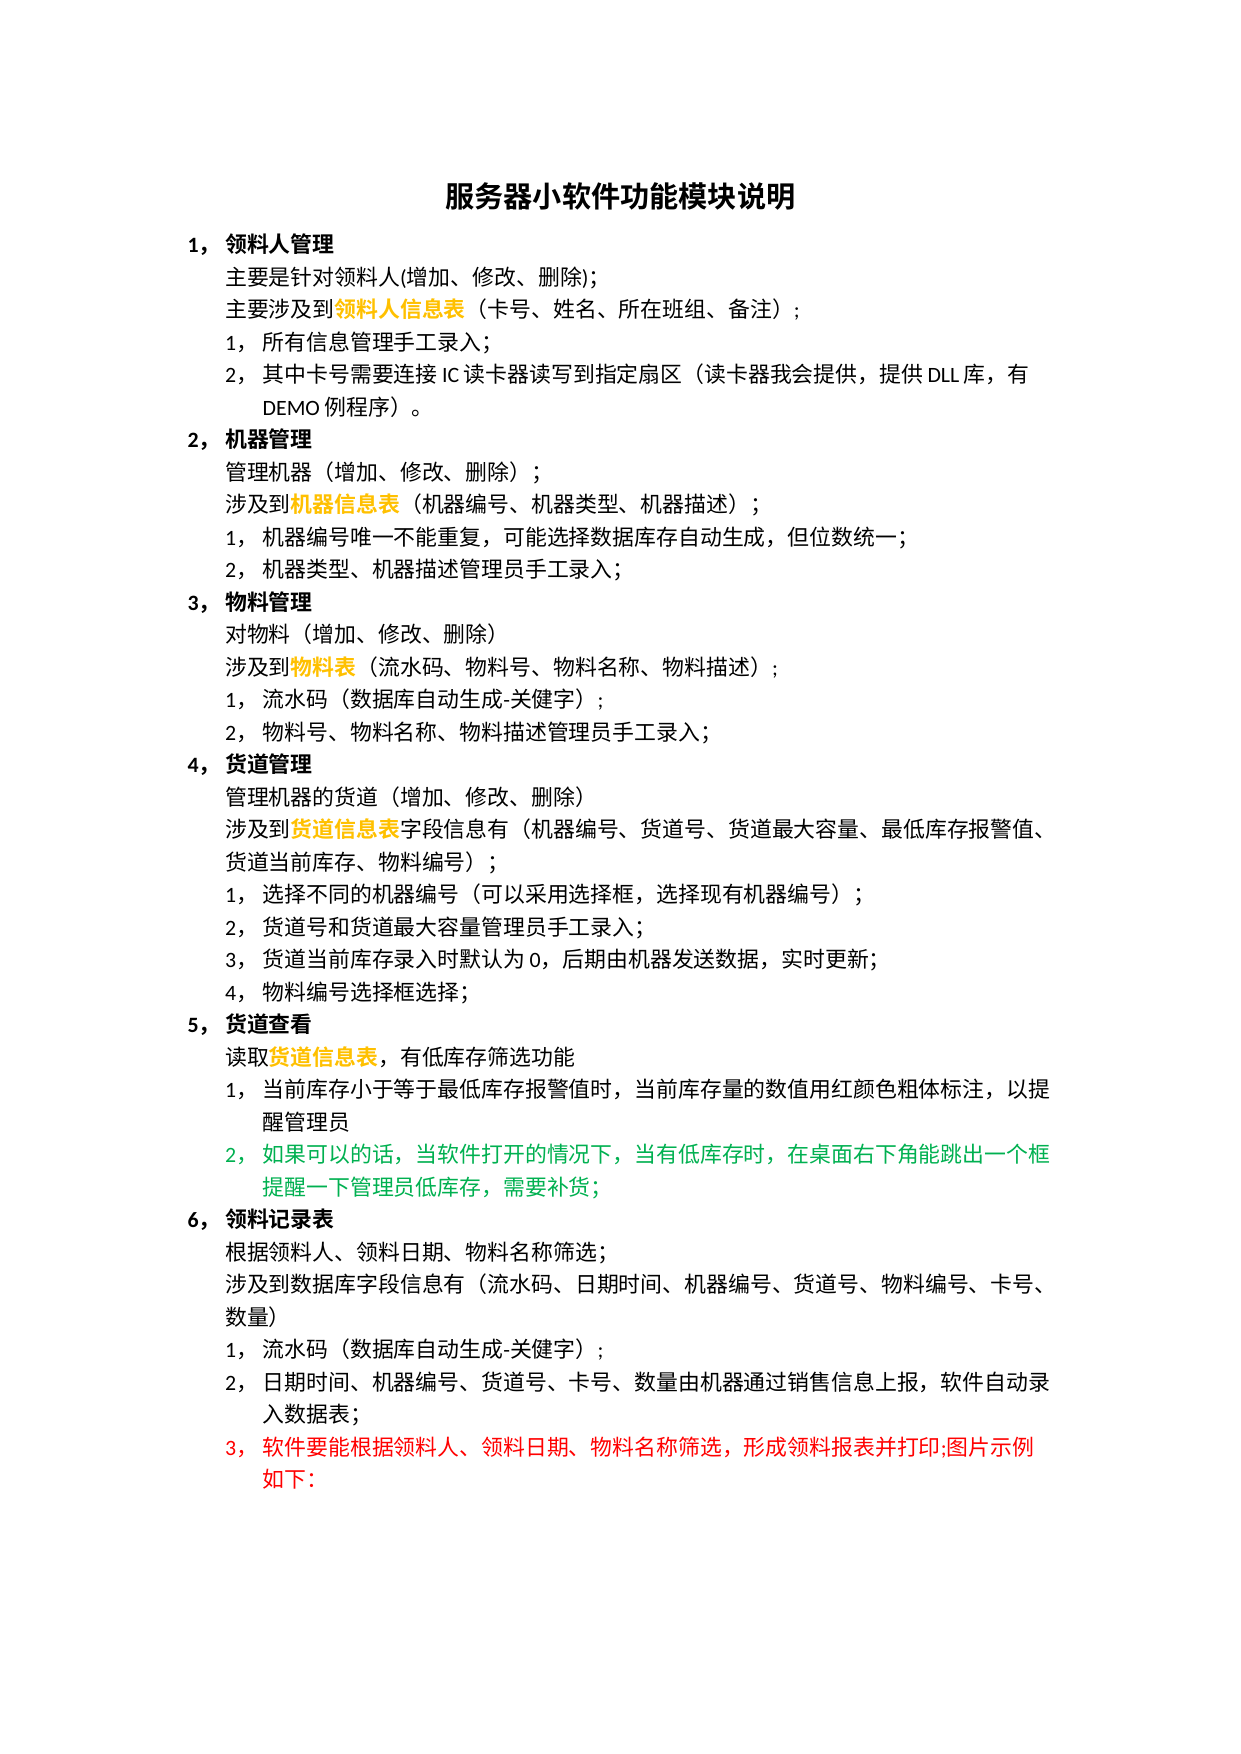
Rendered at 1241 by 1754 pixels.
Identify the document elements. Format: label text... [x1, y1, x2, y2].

list 主要涉及到领料人信息表（卡号、姓名、所在班组、备注）; [225, 292, 1053, 324]
list 管理机器（增加、修改、删除）； [225, 454, 1053, 487]
list 对物料（增加、修改、删除） [225, 617, 1053, 649]
list 当前库存小于等于最低库存报警值时，当前库存量的数值用红颜色粗体标注，以提醒管理员 [225, 1072, 1053, 1137]
list 日期时间、机器编号、货道号、卡号、数量由机器通过销售信息上报，软件自动录入数据表； [225, 1364, 1053, 1429]
list 机器类型、机器描述管理员手工录入； [225, 552, 1053, 584]
list 涉及到货道信息表字段信息有（机器编号、货道号、货道最大容量、最低库存报警值、货道当前库存、物料编号）； [225, 812, 1053, 877]
list 货道当前库存录入时默认为0，后期由机器发送数据，实时更新； [225, 942, 1053, 974]
list 所有信息管理手工录入； [225, 324, 1053, 357]
list 货道号和货道最大容量管理员手工录入； [225, 909, 1053, 942]
text 服务器小软件功能模块说明 [187, 162, 1053, 227]
list 如果可以的话，当软件打开的情况下，当有低库存时，在桌面右下角能跳出一个框提醒一下管理员低库存，需要补货； [225, 1137, 1053, 1202]
list 涉及到物料表（流水码、物料号、物料名称、物料描述）; [225, 649, 1053, 682]
list 领料记录表 [187, 1202, 1053, 1234]
list 流水码（数据库自动生成-关健字）; [225, 682, 1053, 714]
list 根据领料人、领料日期、物料名称筛选； [225, 1234, 1053, 1267]
list 机器编号唯一不能重复，可能选择数据库存自动生成，但位数统一； [225, 519, 1053, 552]
list 涉及到数据库字段信息有（流水码、日期时间、机器编号、货道号、物料编号、卡号、数量） [225, 1267, 1053, 1332]
list 软件要能根据领料人、领料日期、物料名称筛选，形成领料报表并打印;图片示例如下： [225, 1429, 1053, 1494]
list 主要是针对领料人(增加、修改、删除)； [225, 259, 1053, 292]
list 流水码（数据库自动生成-关健字）; [225, 1332, 1053, 1364]
list 物料号、物料名称、物料描述管理员手工录入； [225, 714, 1053, 747]
list 选择不同的机器编号（可以采用选择框，选择现有机器编号）； [225, 877, 1053, 909]
list 管理机器的货道（增加、修改、删除） [225, 779, 1053, 812]
list 涉及到机器信息表（机器编号、机器类型、机器描述）； [225, 487, 1053, 519]
list 领料人管理 [187, 227, 1053, 259]
list 其中卡号需要连接IC读卡器读写到指定扇区（读卡器我会提供，提供DLL库，有DEMO例程序）。 [225, 357, 1053, 422]
list 货道管理 [187, 747, 1053, 779]
list 货道查看 [187, 1007, 1053, 1039]
list 物料管理 [187, 584, 1053, 617]
text 读取货道信息表，有低库存筛选功能 [225, 1039, 1053, 1072]
list 机器管理 [187, 422, 1053, 454]
list 物料编号选择框选择； [225, 974, 1053, 1007]
